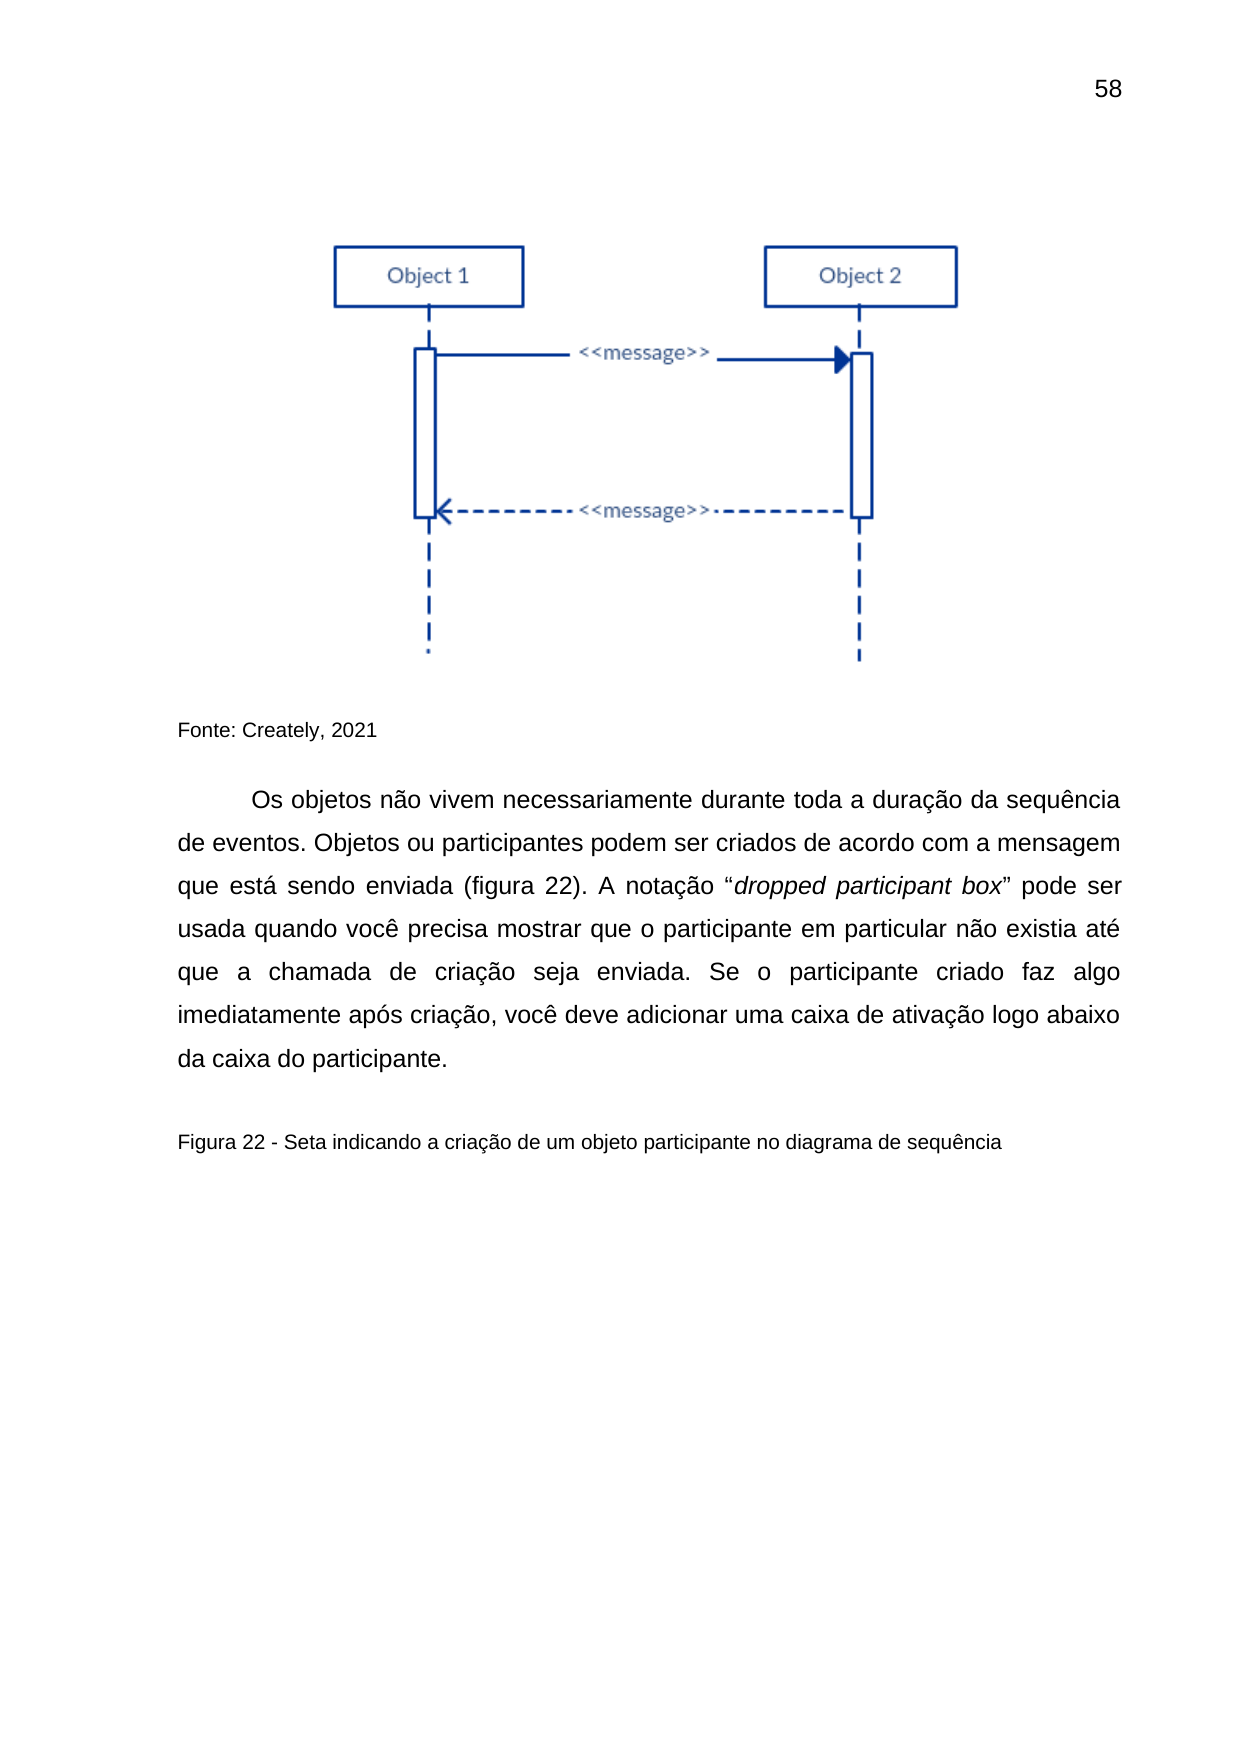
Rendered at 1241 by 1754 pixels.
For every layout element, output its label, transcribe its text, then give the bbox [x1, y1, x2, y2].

text Fonte: Creately, 2021 [177, 718, 1122, 742]
picture [287, 177, 1013, 718]
text Os objetos não vivem necessariamente durante toda a duração da sequência de eventos. Objetos ou participantes podem ser criados de acordo com a mensagem que está sendo enviada (figura 22). A notação “dropped participant box” pode ser usada quando você precisa mostrar que o participante em particular não existia até que a chamada de criação seja enviada. Se o participante criado faz algo imediatamente após criação, você deve adicionar uma caixa de ativação logo abaixo da caixa do participante. [177, 785, 1122, 1072]
text Figura 22 - Seta indicando a criação de um objeto participante no diagrama de sequência [177, 1130, 1122, 1154]
